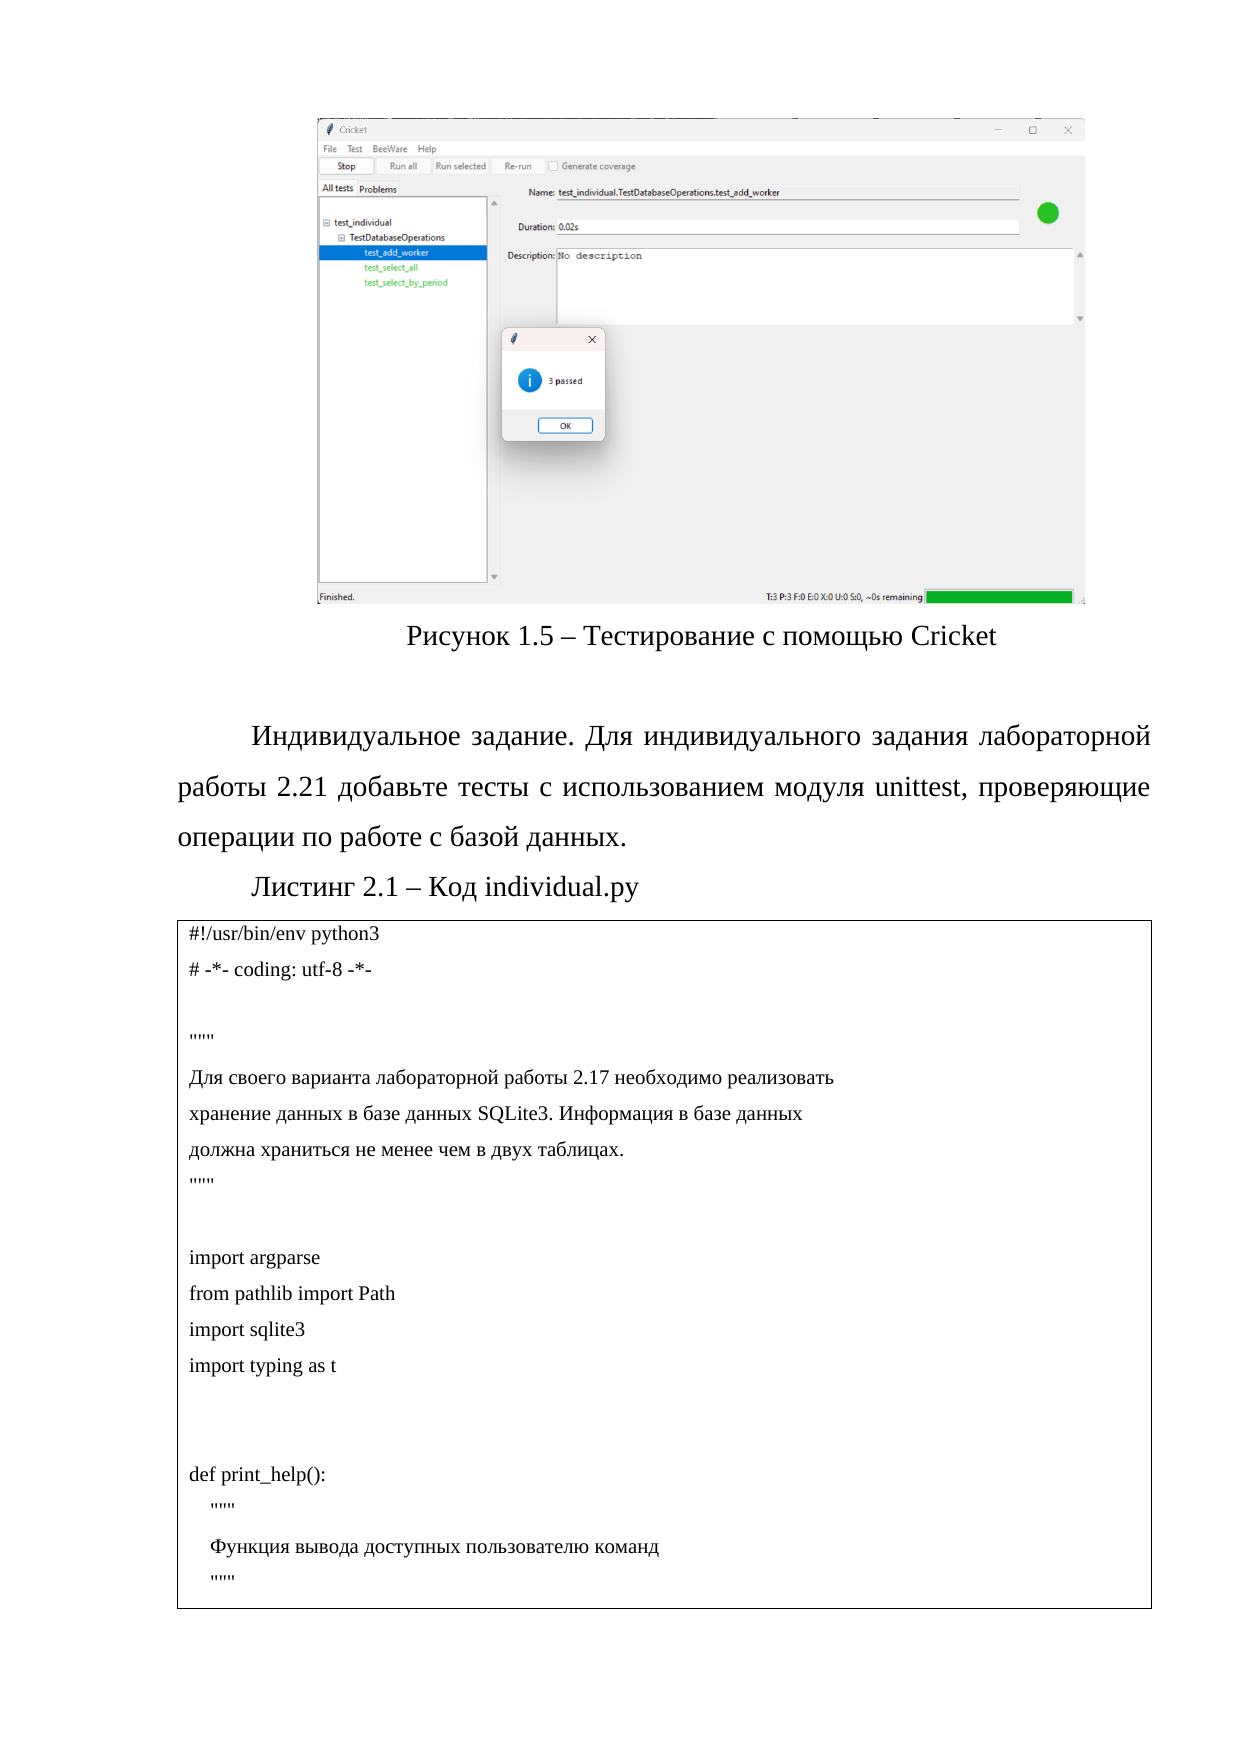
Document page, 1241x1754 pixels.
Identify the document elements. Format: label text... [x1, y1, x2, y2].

picture [317, 118, 1086, 604]
text Индивидуальное задание. Для индивидуального задания лабораторной работы 2.21 добавьте тесты с использованием модуля unittest, проверяющие операции по работе с базой данных. [177, 718, 1152, 853]
text Рисунок 1.5 – Тестирование с помощью Cricket [177, 618, 1152, 651]
text Листинг 2.1 – Код individual.py [177, 869, 1152, 903]
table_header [178, 921, 1151, 1608]
